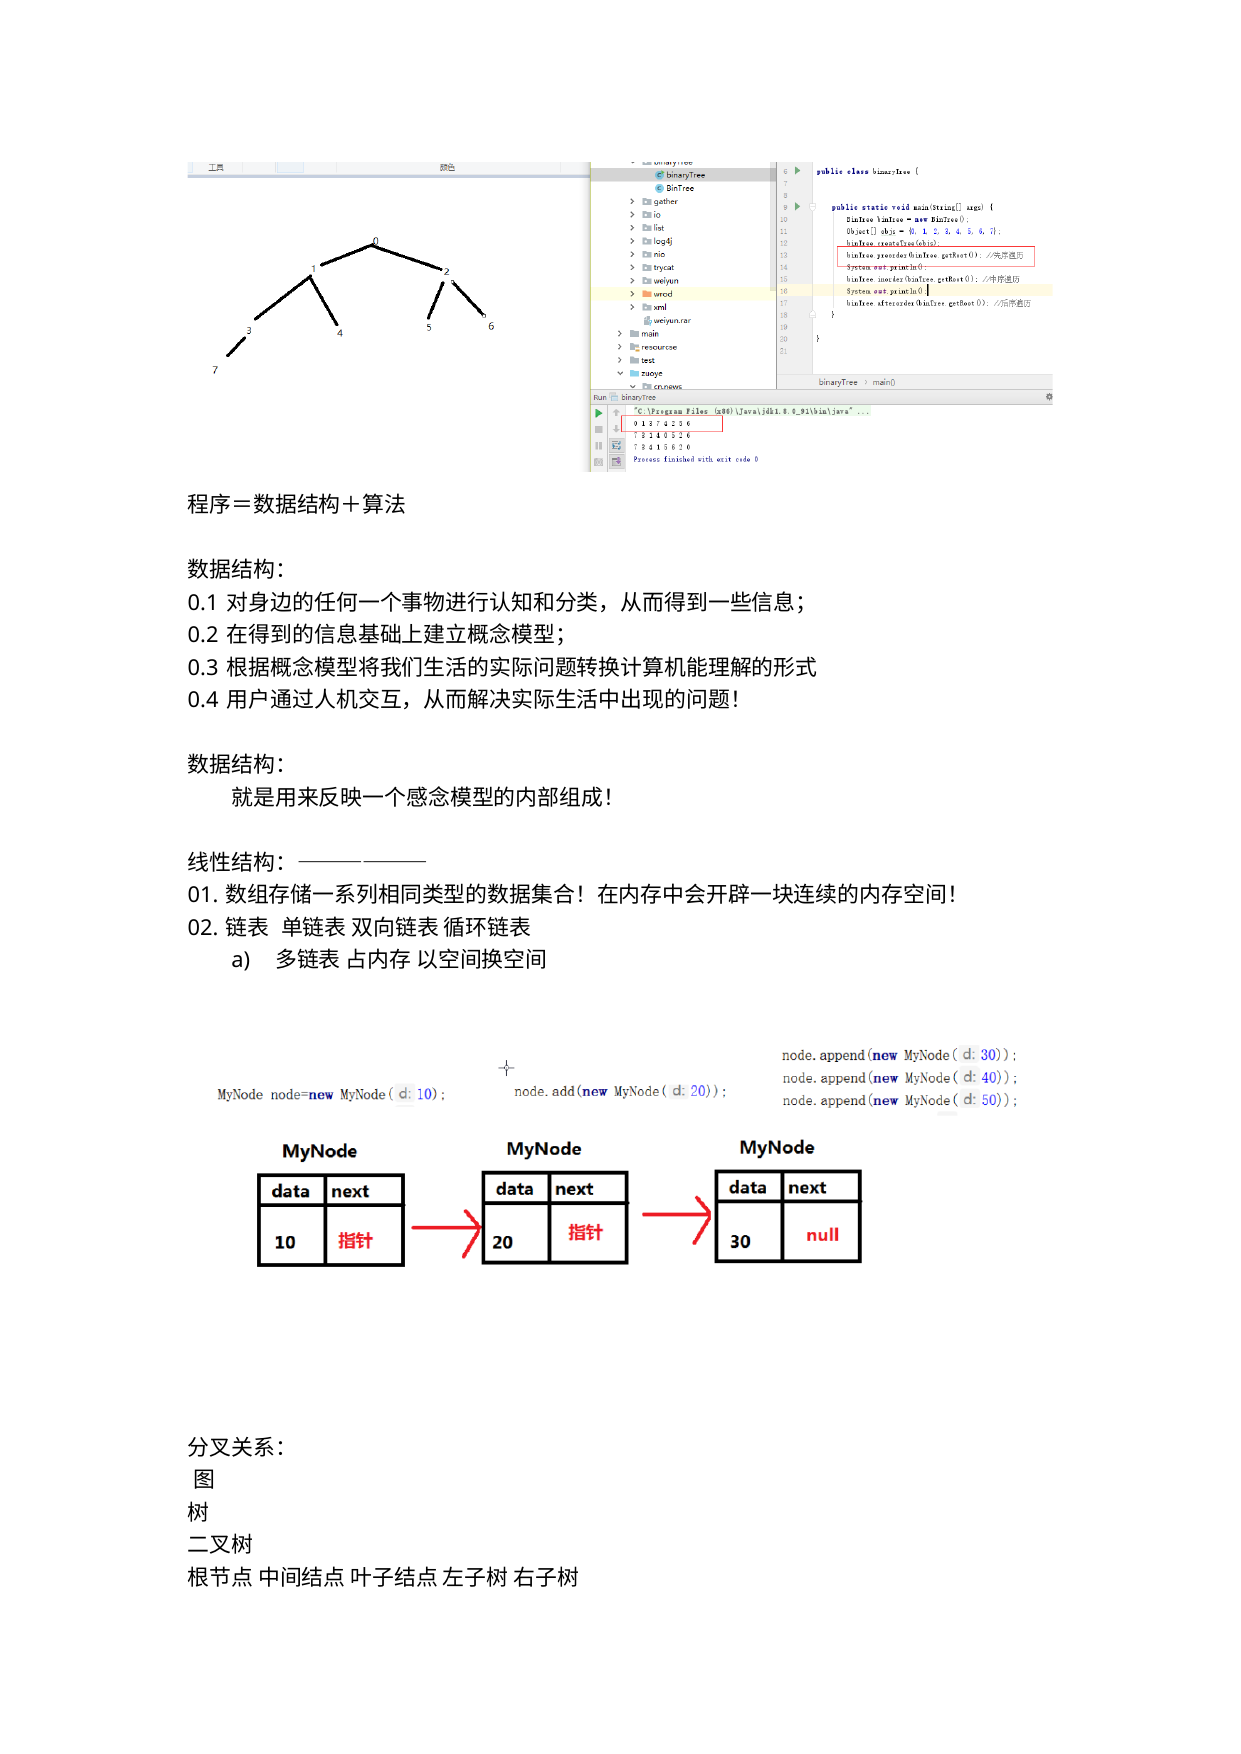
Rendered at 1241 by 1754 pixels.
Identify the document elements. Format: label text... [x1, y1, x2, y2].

text 线性结构：—————— [187, 844, 1053, 877]
list 根据概念模型将我们生活的实际问题转换计算机能理解的形式 [187, 649, 1053, 682]
picture [187, 1007, 1053, 1272]
picture [187, 162, 1053, 472]
text 分叉关系： [187, 1429, 1053, 1462]
list 在得到的信息基础上建立概念模型； [187, 617, 1053, 649]
text 程序＝数据结构＋算法 [187, 487, 1053, 519]
text 就是用来反映一个感念模型的内部组成！ [187, 779, 1053, 812]
text 数据结构： [187, 552, 1053, 584]
text 图 [187, 1462, 1053, 1494]
text 二叉树 [187, 1527, 1053, 1559]
text 数据结构： [187, 747, 1053, 779]
text 根节点 中间结点 叶子结点 左子树 右子树 [187, 1559, 1053, 1592]
list 数组存储一系列相同类型的数据集合！在内存中会开辟一块连续的内存空间！ [187, 877, 1053, 909]
list 对身边的任何一个事物进行认知和分类，从而得到一些信息； [187, 584, 1053, 617]
list 多链表 占内存 以空间换空间 [231, 942, 1053, 974]
text 树 [187, 1494, 1053, 1527]
list 链表 单链表 双向链表 循环链表 [187, 909, 1053, 942]
list 用户通过人机交互，从而解决实际生活中出现的问题！ [187, 682, 1053, 714]
